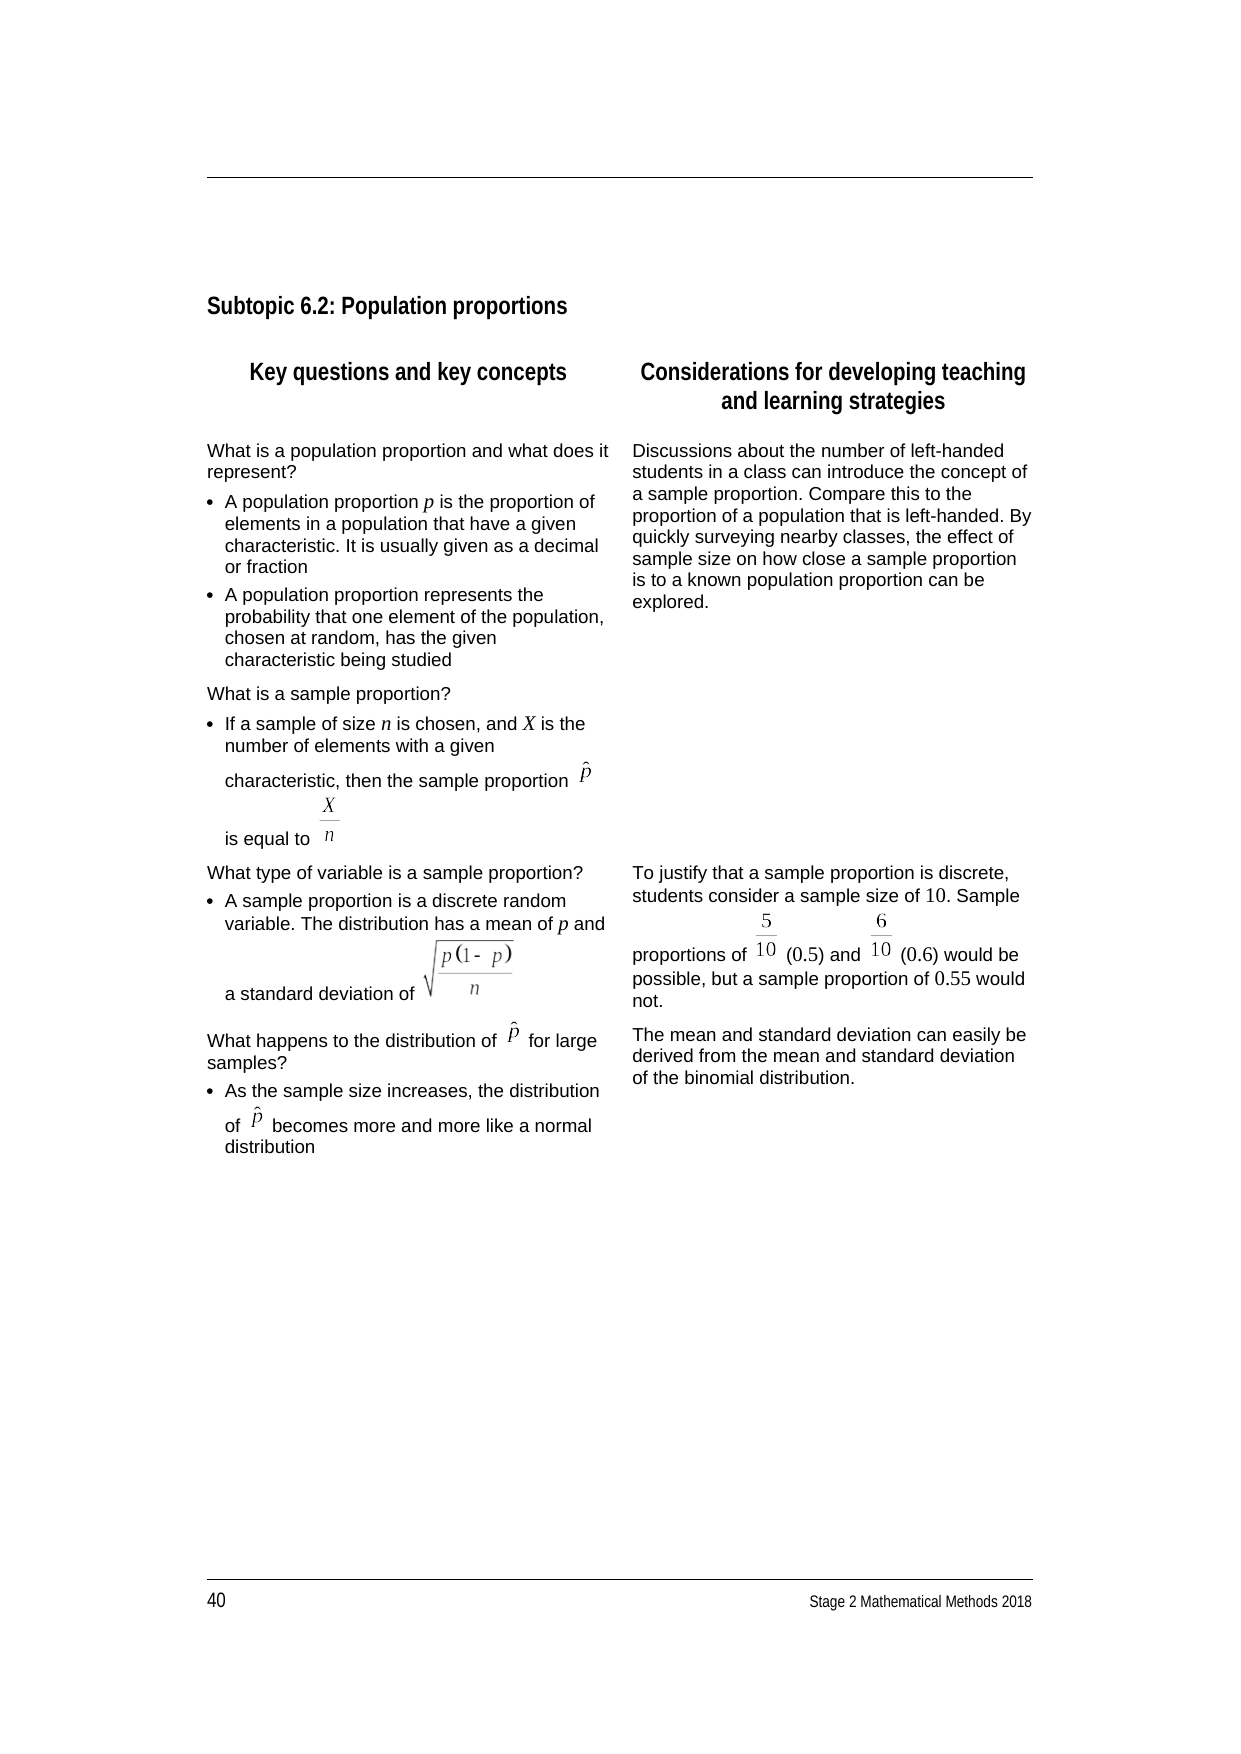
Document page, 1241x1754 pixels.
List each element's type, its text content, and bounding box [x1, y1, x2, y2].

table_header Key questions and key concepts [196, 358, 621, 427]
text Subtopic 6.2: Population proportions [207, 291, 1033, 320]
table_cell What type of variable is a sample proportion? A sample proportion is a discrete random variable. The distribution has a mean of p and a standard deviation of What happens to the distribution of for large samples? As the sample size increases, the distribution of becomes more and more like a normal distribution [196, 849, 621, 1158]
table_cell To justify that a sample proportion is discrete, students consider a sample size of 10. Sample proportions of (0.5) and (0.6) would be possible, but a sample proportion of 0.55 would not. The mean and standard deviation can easily be derived from the mean and standard deviation of the binomial distribution. [621, 849, 1046, 1158]
table_cell Discussions about the number of left-handed students in a class can introduce the concept of a sample proportion. Compare this to the proportion of a population that is left-handed. By quickly surveying nearby classes, the effect of sample size on how close a sample proportion is to a known population proportion can be explored. [621, 427, 1046, 849]
table_header Considerations for developing teaching and learning strategies [621, 358, 1046, 427]
table_cell What is a population proportion and what does it represent? A population proportion p is the proportion of elements in a population that have a given characteristic. It is usually given as a decimal or fraction A population proportion represents the probability that one element of the population, chosen at random, has the given characteristic being studied What is a sample proportion? If a sample of size n is chosen, and X is the number of elements with a given characteristic, then the sample proportion is equal to [196, 427, 621, 849]
